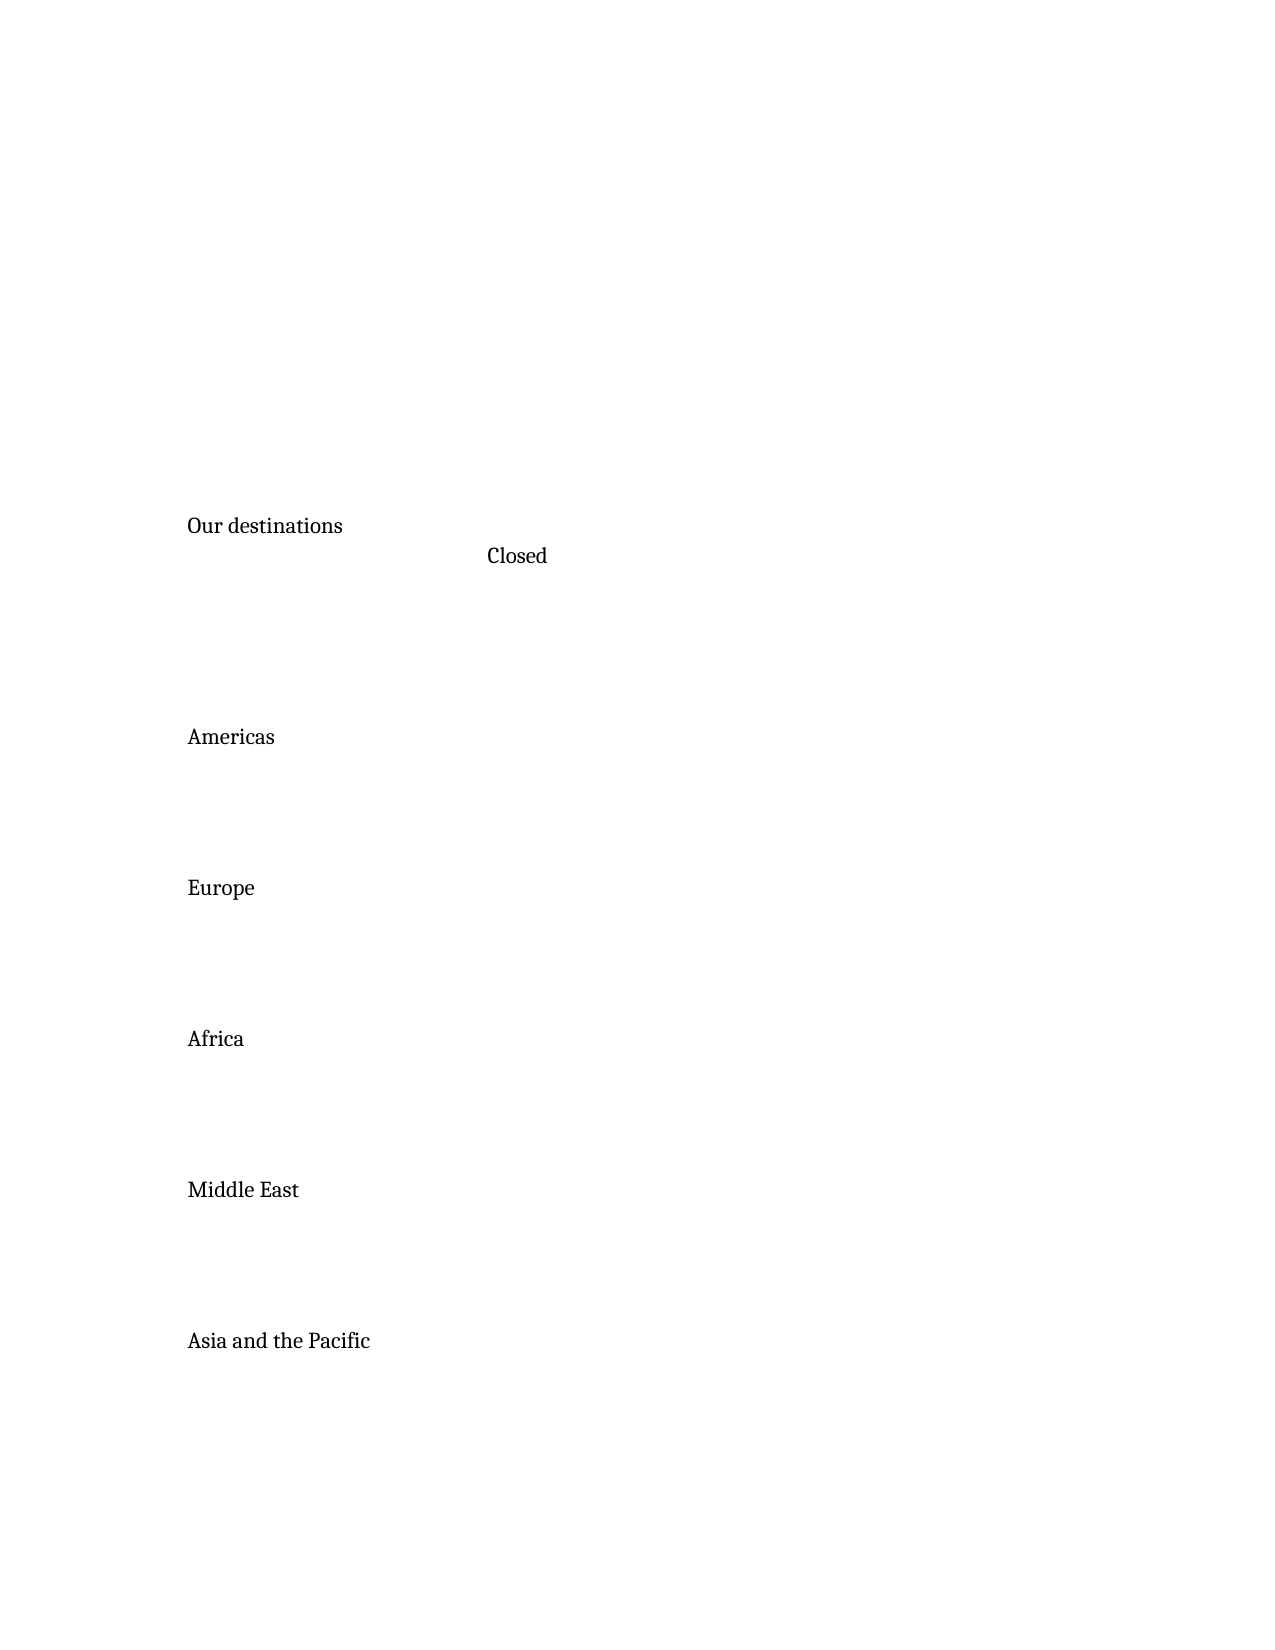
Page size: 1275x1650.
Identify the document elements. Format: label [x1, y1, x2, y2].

text [187, 150, 1087, 1475]
